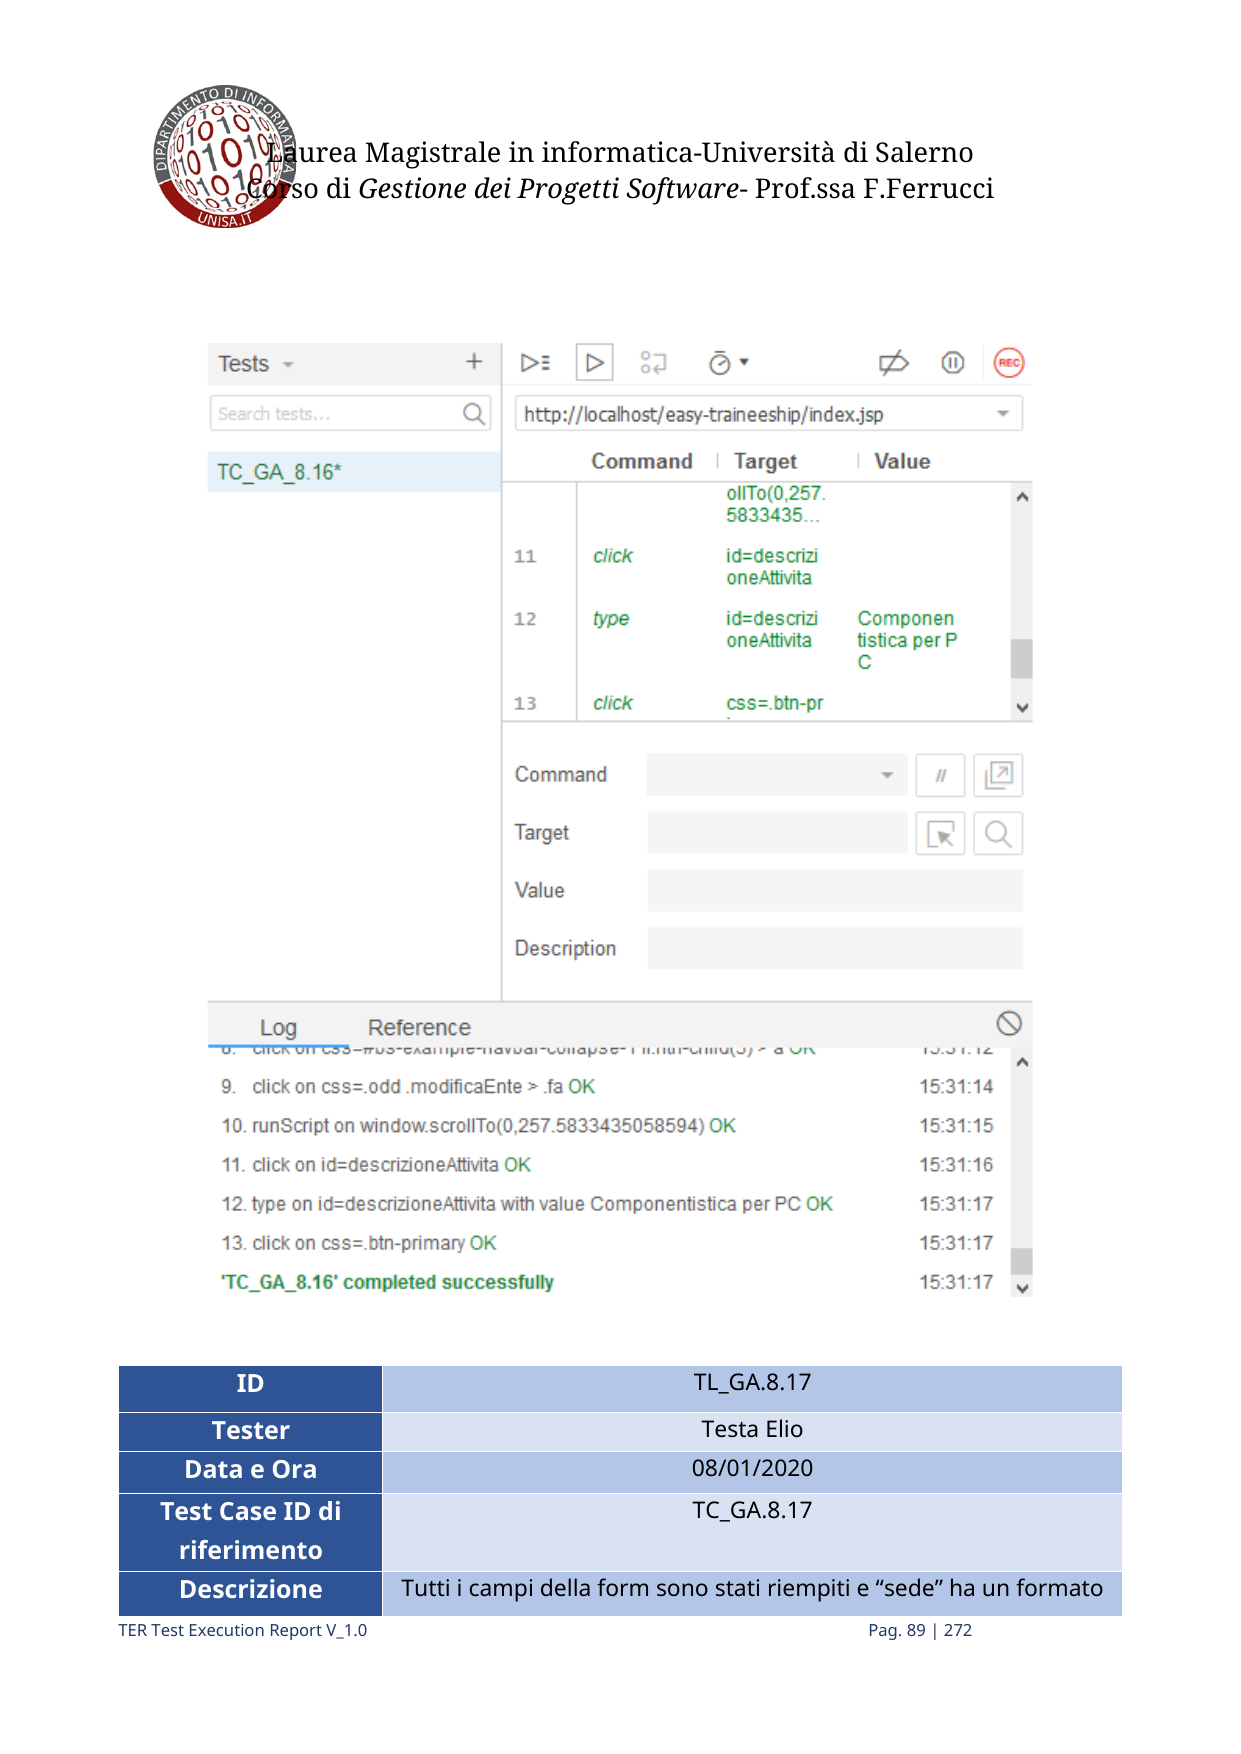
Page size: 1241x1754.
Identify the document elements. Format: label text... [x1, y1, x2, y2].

table_cell Test Case ID di riferimento [119, 1494, 382, 1571]
table_cell Descrizione dell’esecuzione [119, 1572, 382, 1616]
table_cell Testa Elio [383, 1413, 1122, 1451]
picture [153, 85, 297, 228]
table_cell 08/01/2020 [383, 1452, 1122, 1493]
table_cell Data e Ora [119, 1452, 382, 1493]
table_header TL_GA.8.17 [383, 1366, 1122, 1412]
table_cell TC_GA.8.17 [383, 1494, 1122, 1571]
table_header ID [119, 1366, 382, 1412]
table_cell Tester [119, 1413, 382, 1451]
picture [207, 343, 1033, 1297]
table_cell Tutti i campi della form sono stati riempiti e “sede” ha un formato non corretto, il form è stato sottomesso [383, 1572, 1122, 1616]
